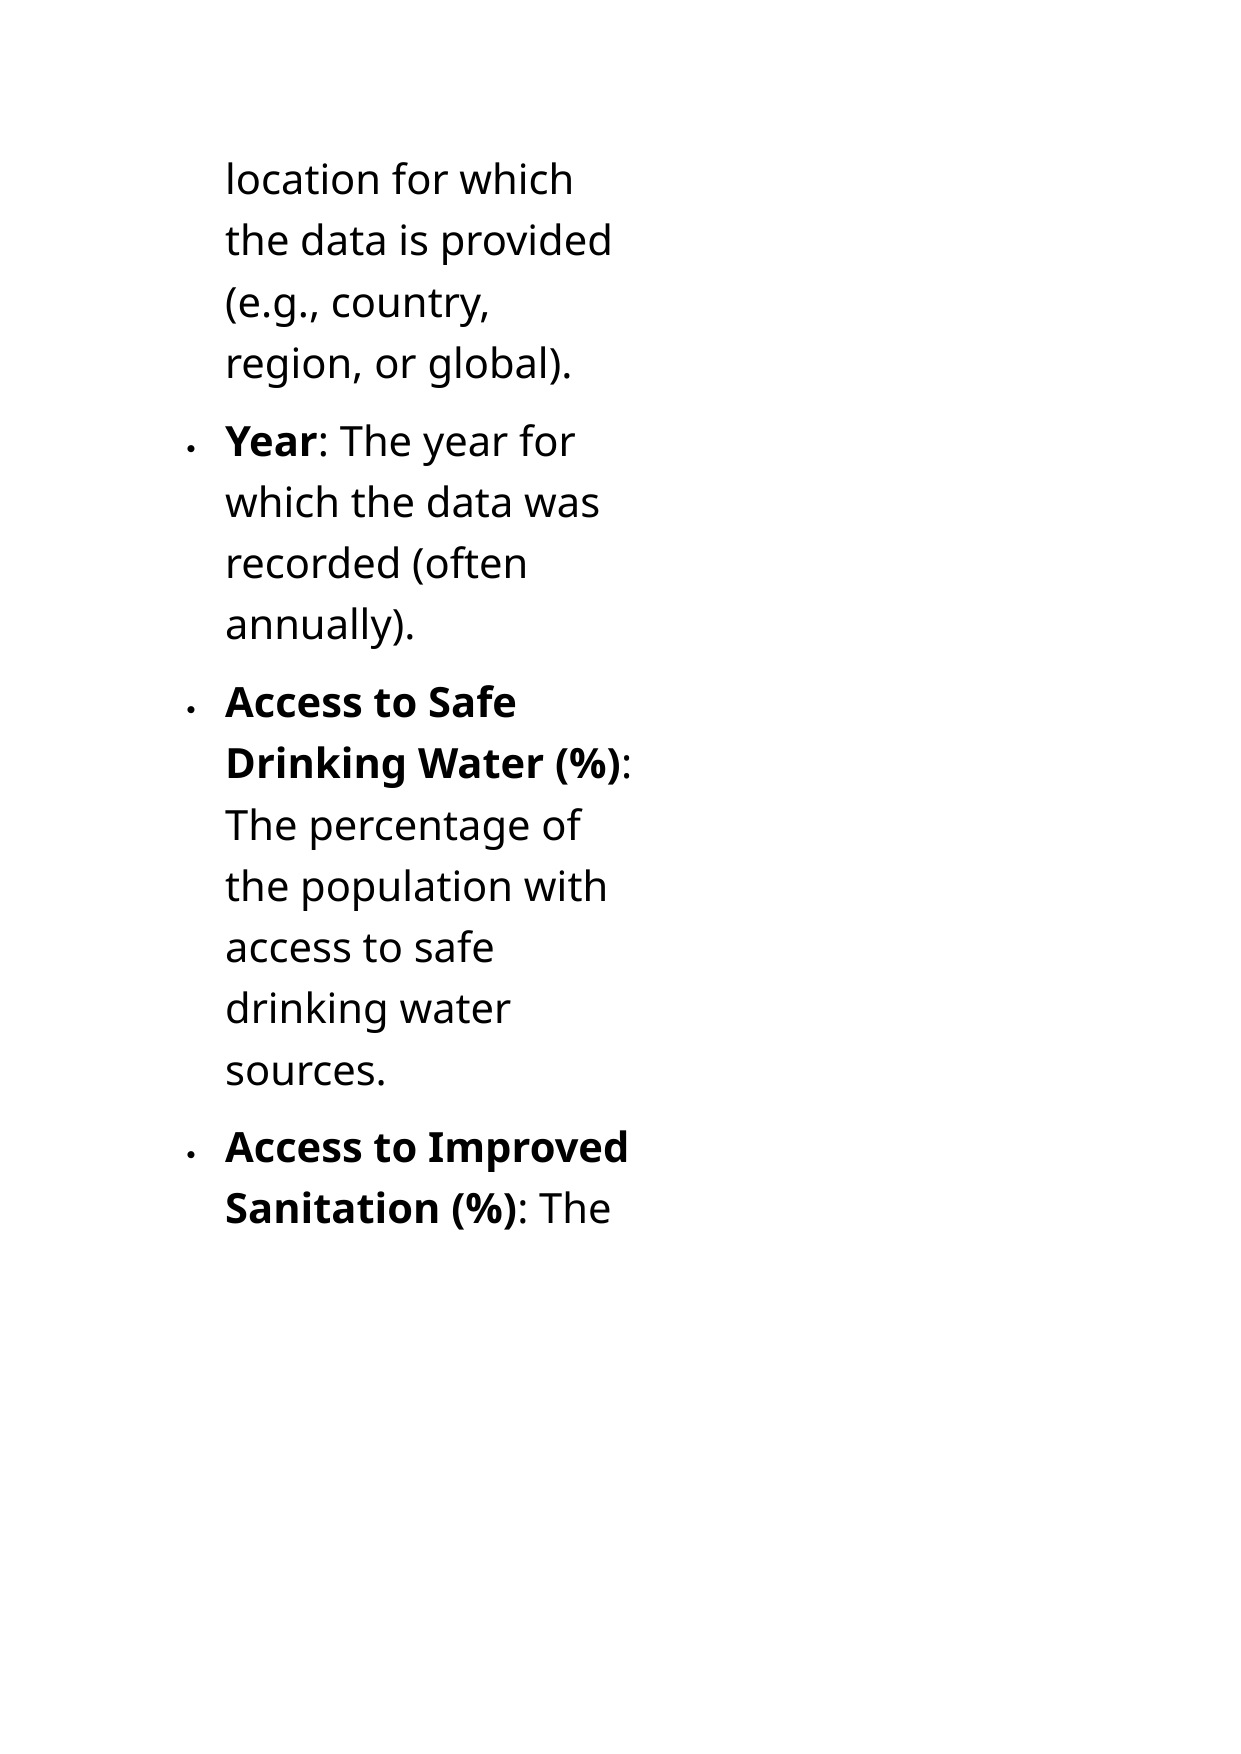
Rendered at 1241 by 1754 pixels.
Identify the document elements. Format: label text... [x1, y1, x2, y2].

list Year: The year for which the data was recorded (often annually). [187, 411, 639, 652]
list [187, 150, 639, 391]
list Access to Safe Drinking Water (%): The percentage of the population with access to safe drinking water sources. [187, 673, 639, 1097]
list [187, 1118, 639, 1236]
